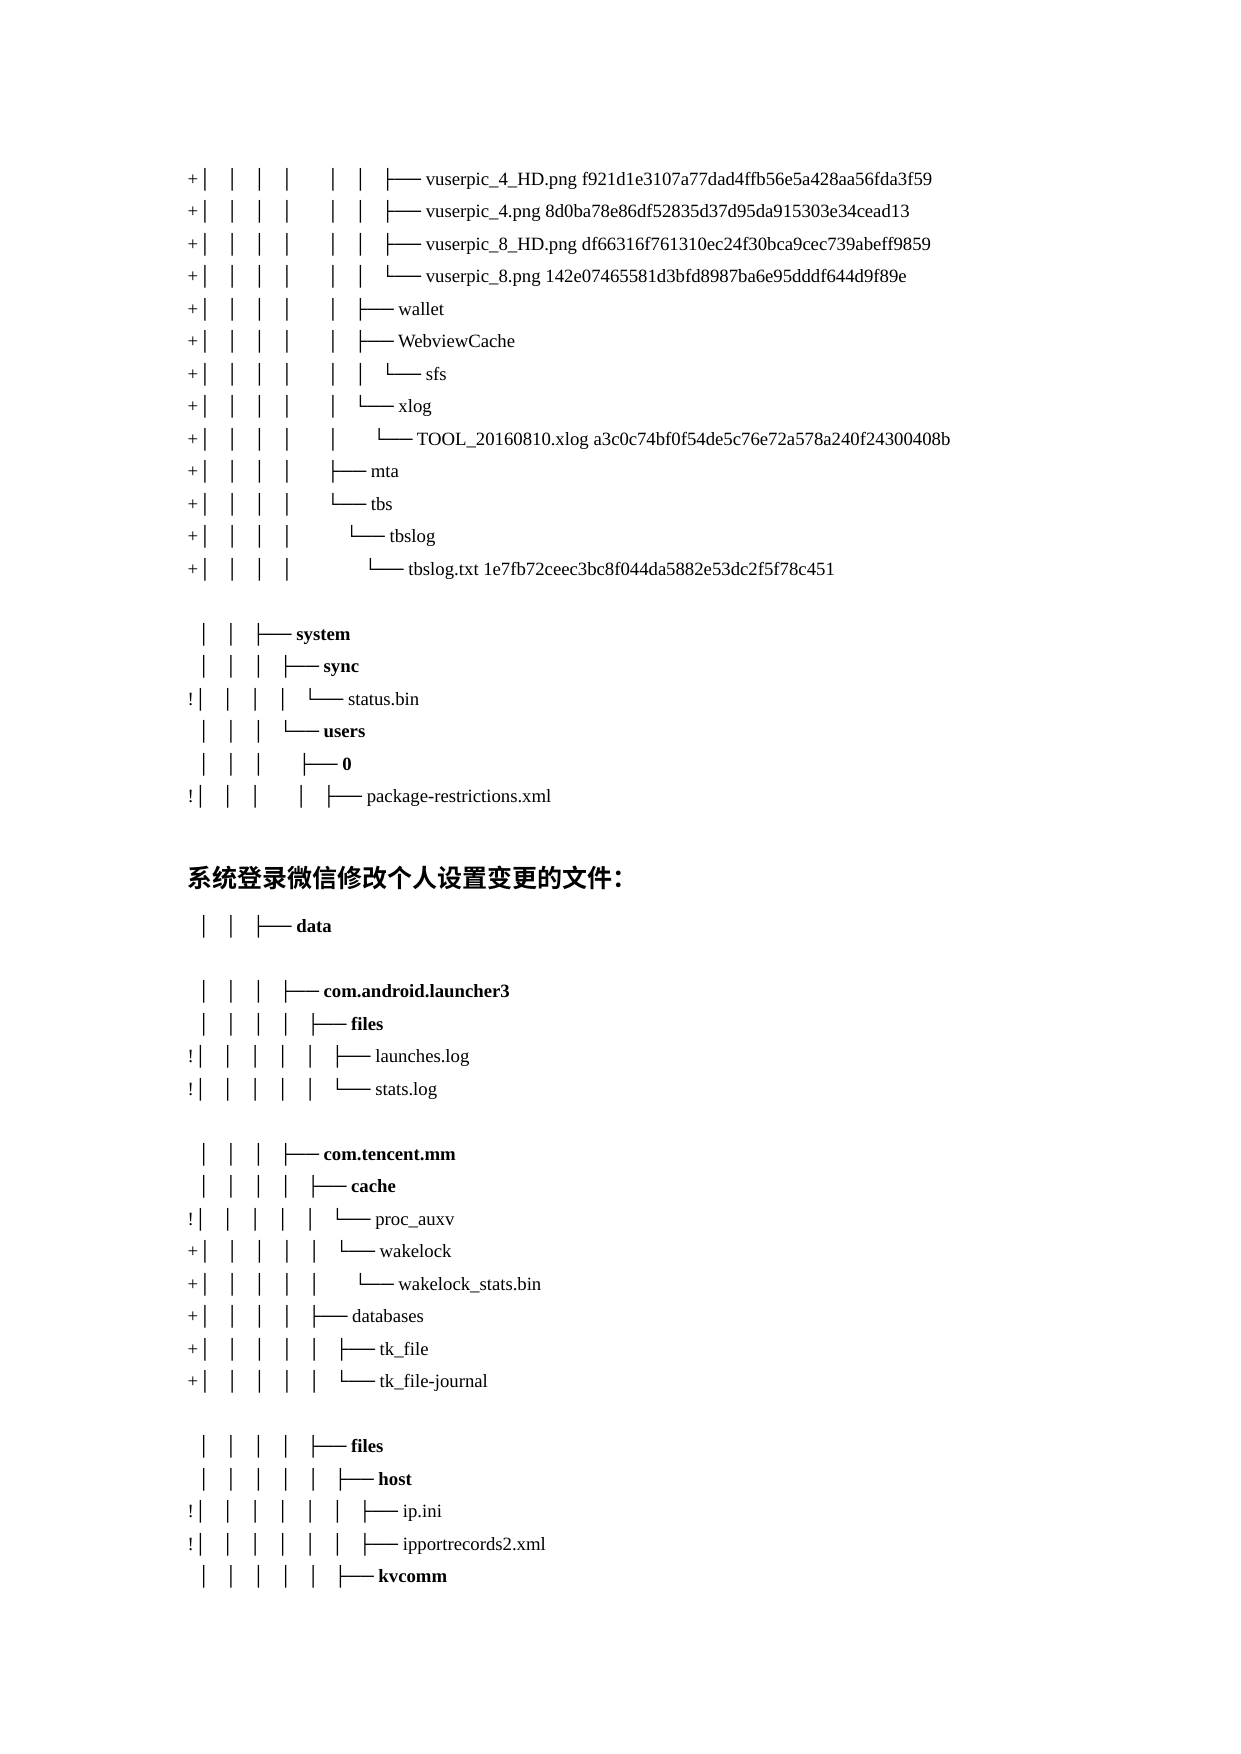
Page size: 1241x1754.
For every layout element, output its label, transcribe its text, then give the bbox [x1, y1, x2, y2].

text +│ │ │ │ │ └── wakelock [187, 1234, 1053, 1267]
text │ │ │ │ ├── files [187, 1429, 1053, 1462]
text !│ │ │ │ └── status.bin [187, 682, 1053, 714]
text │ │ │ │ │ ├── kvcomm [187, 1559, 1053, 1592]
text +│ │ │ │ └── tbs [187, 487, 1053, 519]
text !│ │ │ │ │ │ ├── ip.ini [187, 1494, 1053, 1527]
text +│ │ │ │ │ │ └── sfs [187, 357, 1053, 389]
text │ │ │ └── users [187, 714, 1053, 747]
text +│ │ │ │ │ ├── wallet [187, 292, 1053, 324]
text +│ │ │ │ └── tbslog [187, 519, 1053, 552]
text +│ │ │ │ │ ├── tk_file [187, 1332, 1053, 1364]
text +│ │ │ │ │ └── TOOL_20160810.xlog a3c0c74bf0f54de5c76e72a578a240f24300408b [187, 422, 1053, 454]
text +│ │ │ │ │ └── tk_file-journal [187, 1364, 1053, 1397]
text +│ │ │ │ │ │ └── vuserpic_8.png 142e07465581d3bfd8987ba6e95dddf644d9f89e [187, 259, 1053, 292]
text +│ │ │ │ │ └── wakelock_stats.bin [187, 1267, 1053, 1299]
text 系统登录微信修改个人设置变更的文件： [187, 844, 1053, 909]
text │ │ │ │ │ ├── host [187, 1462, 1053, 1494]
text │ │ │ ├── com.android.launcher3 [187, 974, 1053, 1007]
text │ │ │ ├── sync [187, 649, 1053, 682]
text │ │ │ │ ├── cache [187, 1169, 1053, 1202]
text !│ │ │ │ ├── package-restrictions.xml [187, 779, 1053, 812]
text !│ │ │ │ │ └── proc_auxv [187, 1202, 1053, 1234]
text +│ │ │ │ │ └── xlog [187, 389, 1053, 422]
text │ │ ├── system [187, 617, 1053, 649]
text +│ │ │ │ │ │ ├── vuserpic_4.png 8d0ba78e86df52835d37d95da915303e34cead13 [187, 194, 1053, 227]
text │ │ │ ├── com.tencent.mm [187, 1137, 1053, 1169]
text +│ │ │ │ ├── databases [187, 1299, 1053, 1332]
text +│ │ │ │ ├── mta [187, 454, 1053, 487]
text +│ │ │ │ │ ├── WebviewCache [187, 324, 1053, 357]
text !│ │ │ │ │ ├── launches.log [187, 1039, 1053, 1072]
text !│ │ │ │ │ │ ├── ipportrecords2.xml [187, 1527, 1053, 1559]
text │ │ ├── data [187, 909, 1053, 942]
text !│ │ │ │ │ └── stats.log [187, 1072, 1053, 1104]
text │ │ │ │ ├── files [187, 1007, 1053, 1039]
text +│ │ │ │ │ │ ├── vuserpic_8_HD.png df66316f761310ec24f30bca9cec739abeff9859 [187, 227, 1053, 259]
text │ │ │ ├── 0 [187, 747, 1053, 779]
text +│ │ │ │ └── tbslog.txt 1e7fb72ceec3bc8f044da5882e53dc2f5f78c451 [187, 552, 1053, 584]
text +│ │ │ │ │ │ ├── vuserpic_4_HD.png f921d1e3107a77dad4ffb56e5a428aa56fda3f59 [187, 162, 1053, 194]
